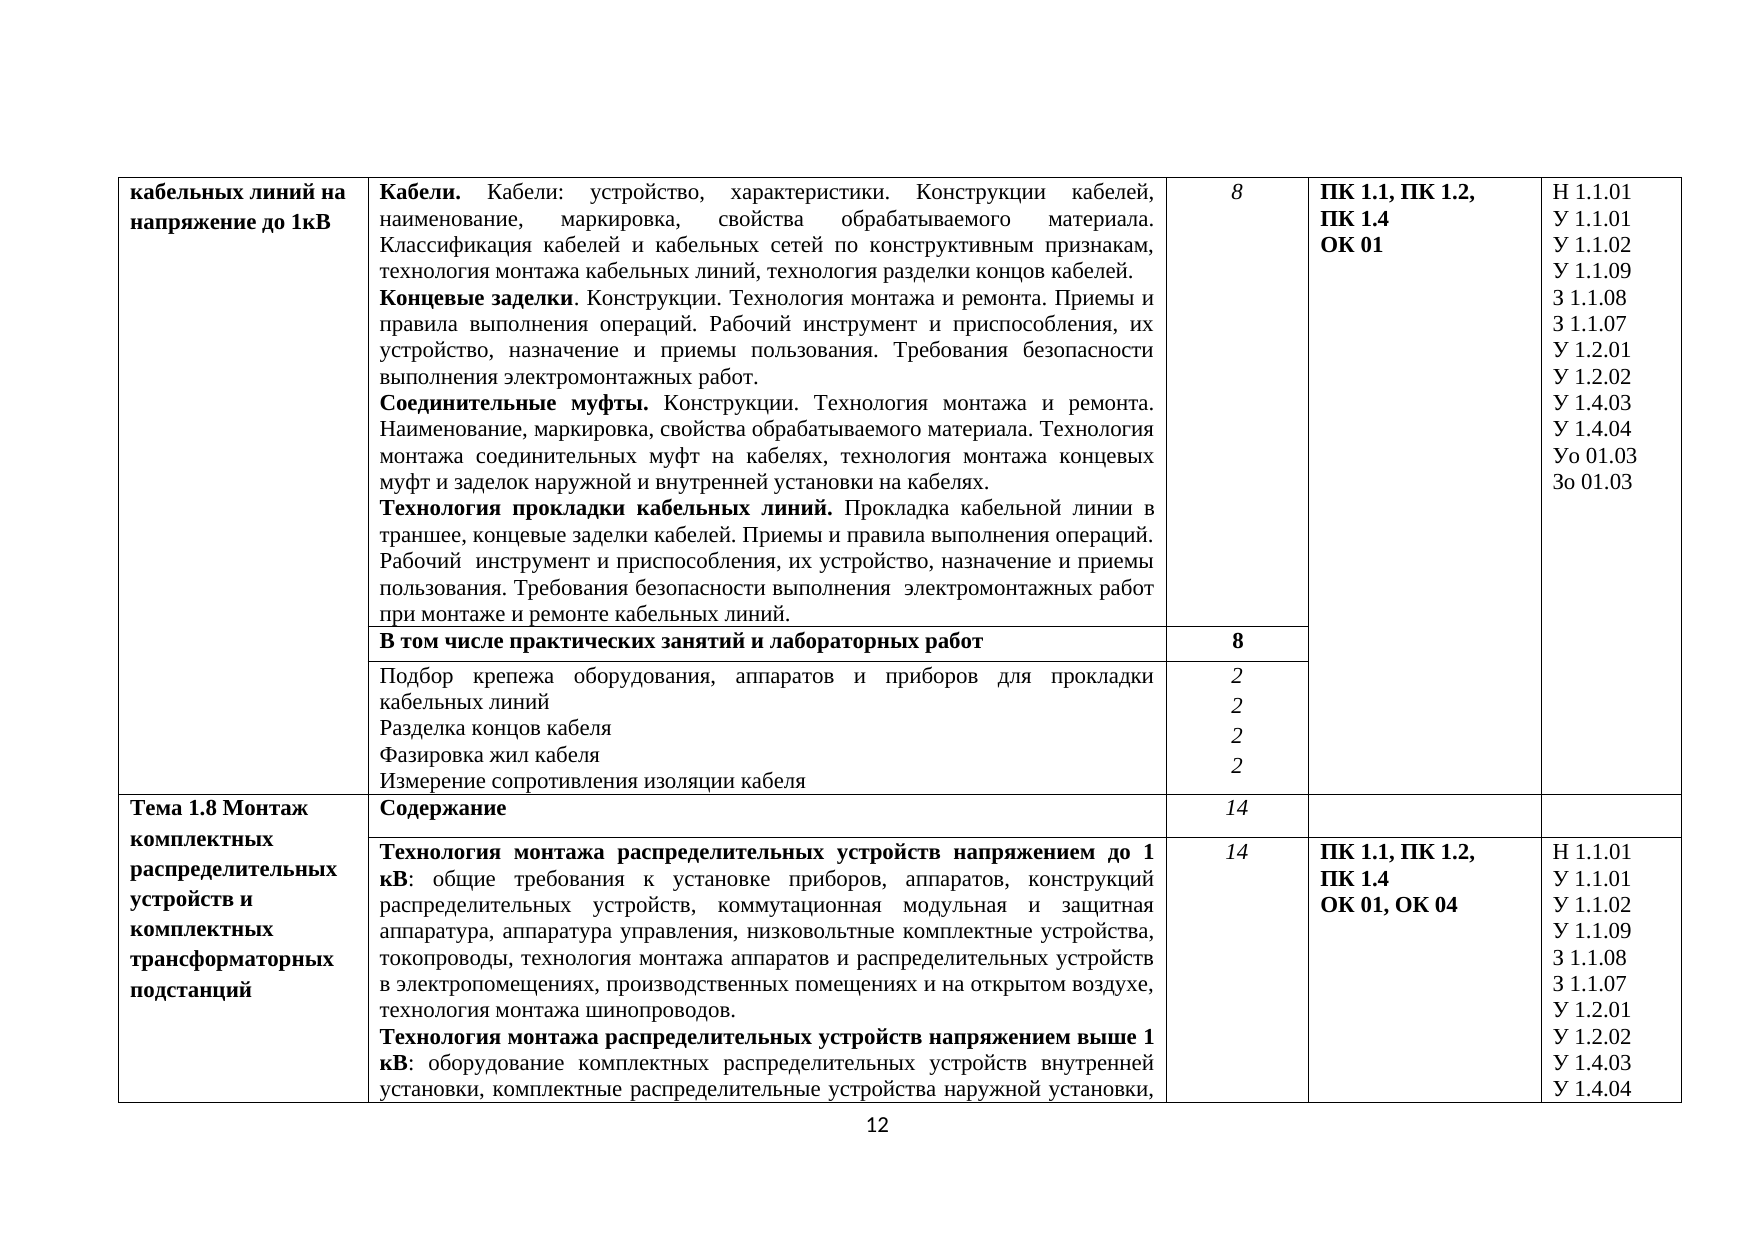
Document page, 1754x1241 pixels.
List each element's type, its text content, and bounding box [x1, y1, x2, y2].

table_cell В том числе практических занятий и лабораторных работ [369, 627, 1166, 661]
table_cell 8 [1167, 178, 1308, 626]
table_cell Н 1.1.01 У 1.1.01 У 1.1.02 У 1.1.09 З 1.1.08 З 1.1.07 У 1.2.01 У 1.2.02 У 1.4.03 У 1.4.04 Уо 01.03 Зо 01.03 [1542, 178, 1681, 793]
table_cell Тема 1.8 Монтаж комплектных распределительных устройств и комплектных трансформаторных подстанций [119, 795, 368, 1102]
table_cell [1542, 838, 1681, 1102]
table_cell Содержание [369, 795, 1166, 837]
table_cell 8 [1167, 627, 1308, 661]
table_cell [369, 838, 1166, 1102]
table_cell Кабели. Кабели: устройство, характеристики. Конструкции кабелей, наименование, маркировка, свойства обрабатываемого материала. Классификация кабелей и кабельных сетей по конструктивным признакам, технология монтажа кабельных линий, технология разделки концов кабелей. Концевые заделки. Конструкции. Технология монтажа и ремонта. Приемы и правила выполнения операций. Рабочий инструмент и приспособления, их устройство, назначение и приемы пользования. Требования безопасности выполнения электромонтажных работ. Соединительные муфты. Конструкции. Технология монтажа и ремонта. Наименование, маркировка, свойства обрабатываемого материала. Технология монтажа соединительных муфт на кабелях, технология монтажа концевых муфт и заделок наружной и внутренней установки на кабелях. Технология прокладки кабельных линий. Прокладка кабельной линии в траншее, концевые заделки кабелей. Приемы и правила выполнения операций. Рабочий инструмент и приспособления, их устройство, назначение и приемы пользования. Требования безопасности выполнения электромонтажных работ при монтаже и ремонте кабельных линий. [369, 178, 1166, 626]
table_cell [119, 178, 368, 793]
table_cell ПК 1.1, ПК 1.2, ПК 1.4 ОК 01 [1309, 178, 1541, 793]
table_cell 2 2 2 2 [1167, 662, 1308, 793]
table_cell 14 [1167, 838, 1308, 1102]
table_cell [1542, 795, 1681, 837]
table_cell 14 [1167, 795, 1308, 837]
table_cell [1309, 795, 1541, 837]
table_cell Подбор крепежа оборудования, аппаратов и приборов для прокладки кабельных линий Разделка концов кабеля Фазировка жил кабеля Измерение сопротивления изоляции кабеля [369, 662, 1166, 793]
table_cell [1309, 838, 1541, 1102]
